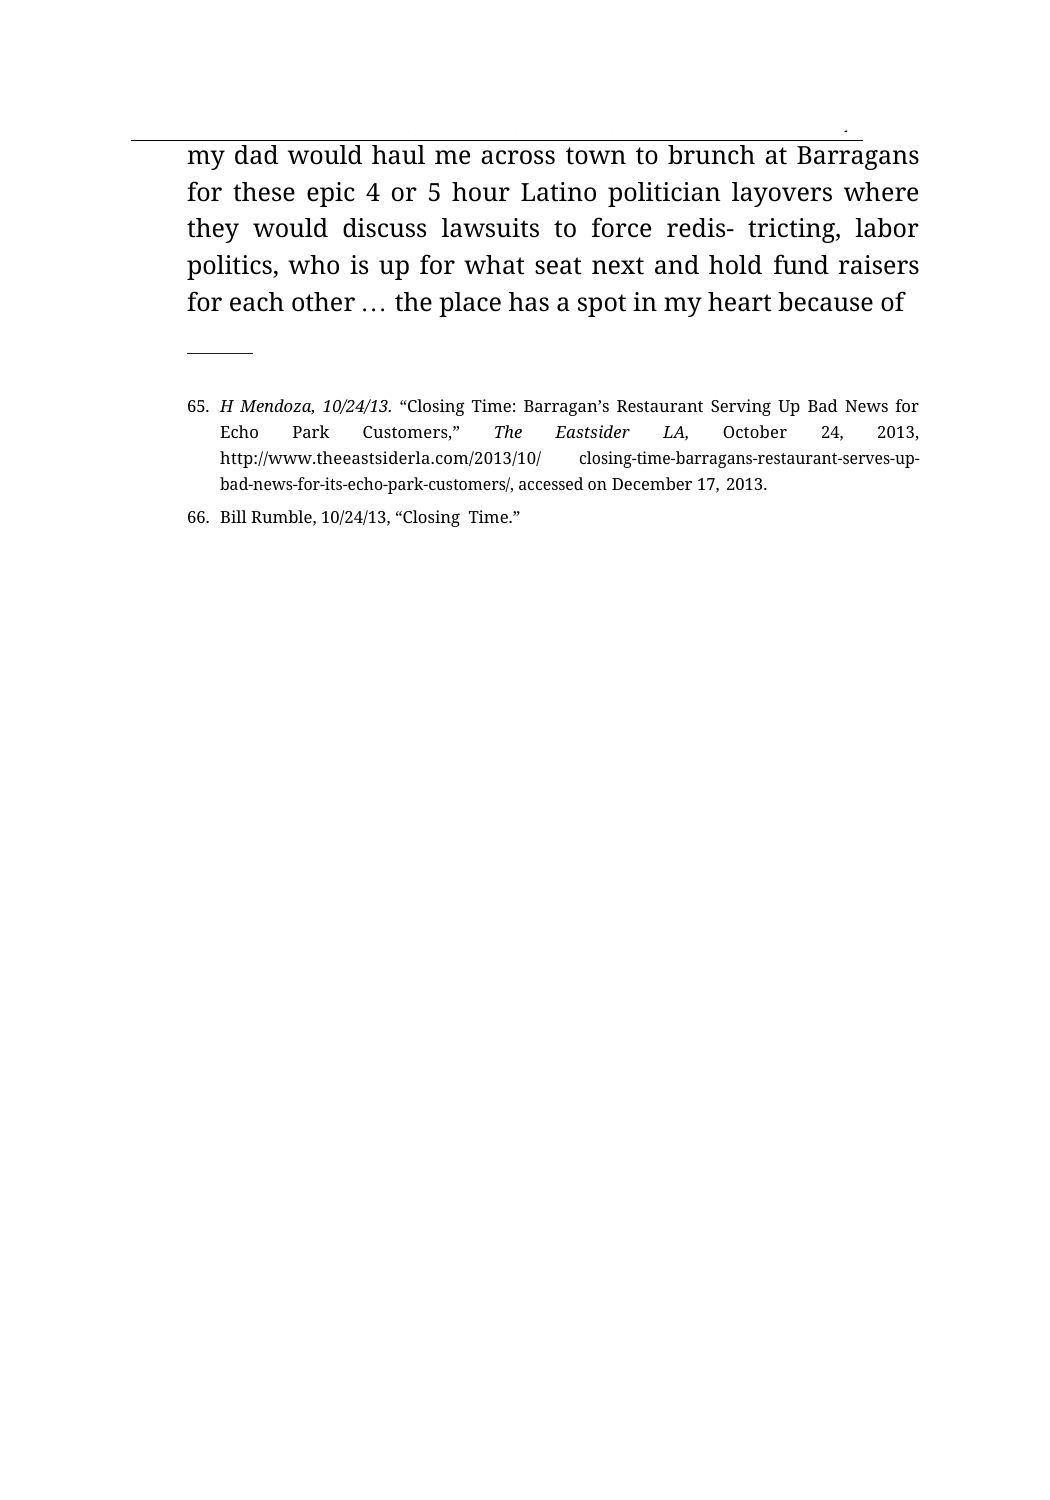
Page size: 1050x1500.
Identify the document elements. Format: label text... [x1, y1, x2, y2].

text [187, 137, 919, 319]
list Bill Rumble, 10/24/13, “Closing Time.” [187, 505, 931, 528]
list H Mendoza, 10/24/13. “Closing Time: Barragan’s Restaurant Serving Up Bad News for Echo Park Customers,” The Eastsider LA, October 24, 2013, http://www.theeastsiderla.com/2013/10/ closing-time-barragans-restaurant-serves-up-bad-news-for-its-echo-park-customers/, accessed on December 17, 2013. [187, 395, 920, 496]
